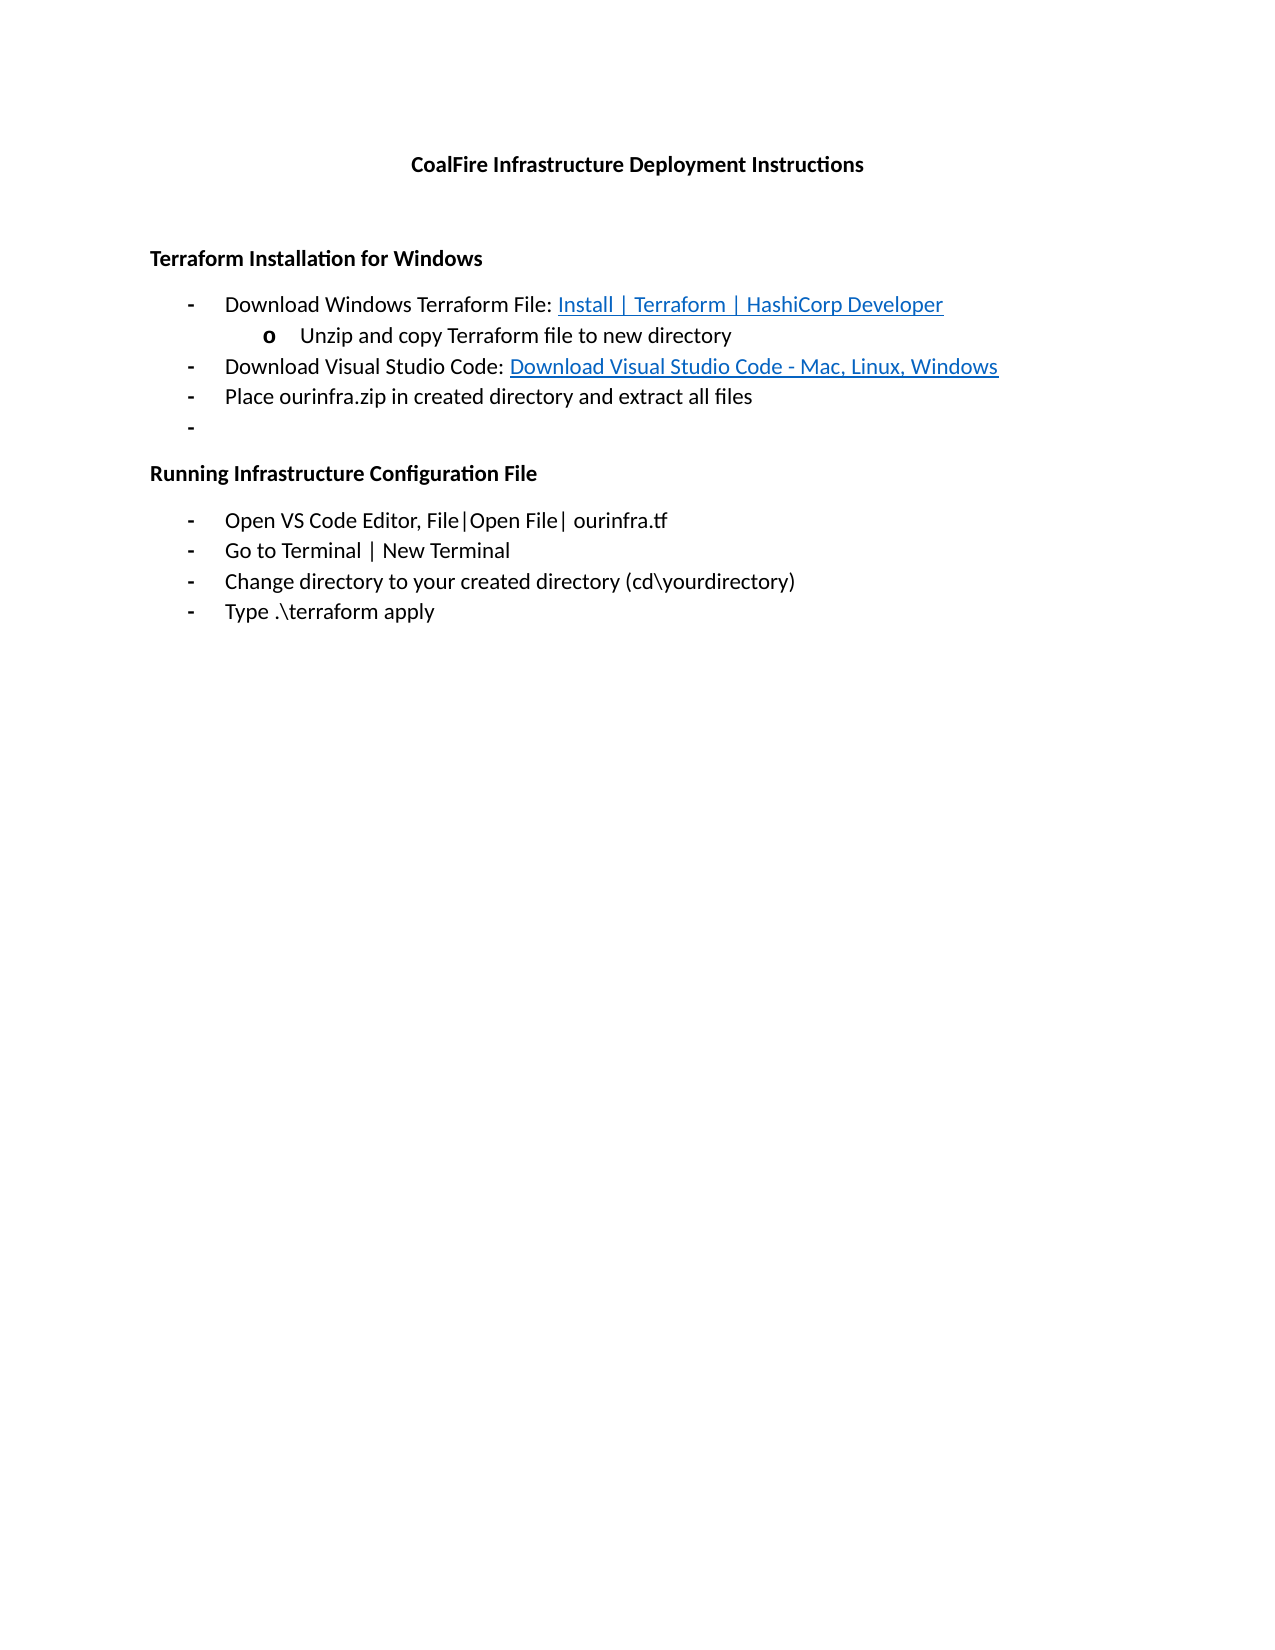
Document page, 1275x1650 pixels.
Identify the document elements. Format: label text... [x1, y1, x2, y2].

list Open VS Code Editor, File|Open File| ourinfra.tf [187, 506, 1125, 534]
text Running Infrastructure Configuration File [150, 459, 1125, 488]
list Change directory to your created directory (cd\yourdirectory) [187, 567, 1125, 595]
list Download Windows Terraform File: Install | Terraform | HashiCorp Developer [187, 291, 1125, 319]
text CoalFire Infrastructure Deployment Instructions [150, 150, 1125, 178]
list Unzip and copy Terraform file to new directory [262, 321, 1125, 350]
text Terraform Installation for Windows [150, 244, 1125, 272]
list Place ourinfra.zip in created directory and extract all files [187, 382, 1125, 411]
list Download Visual Studio Code: Download Visual Studio Code - Mac, Linux, Windows [187, 352, 1125, 380]
list Go to Terminal | New Terminal [187, 537, 1125, 565]
list Type .\terraform apply [187, 597, 1125, 625]
